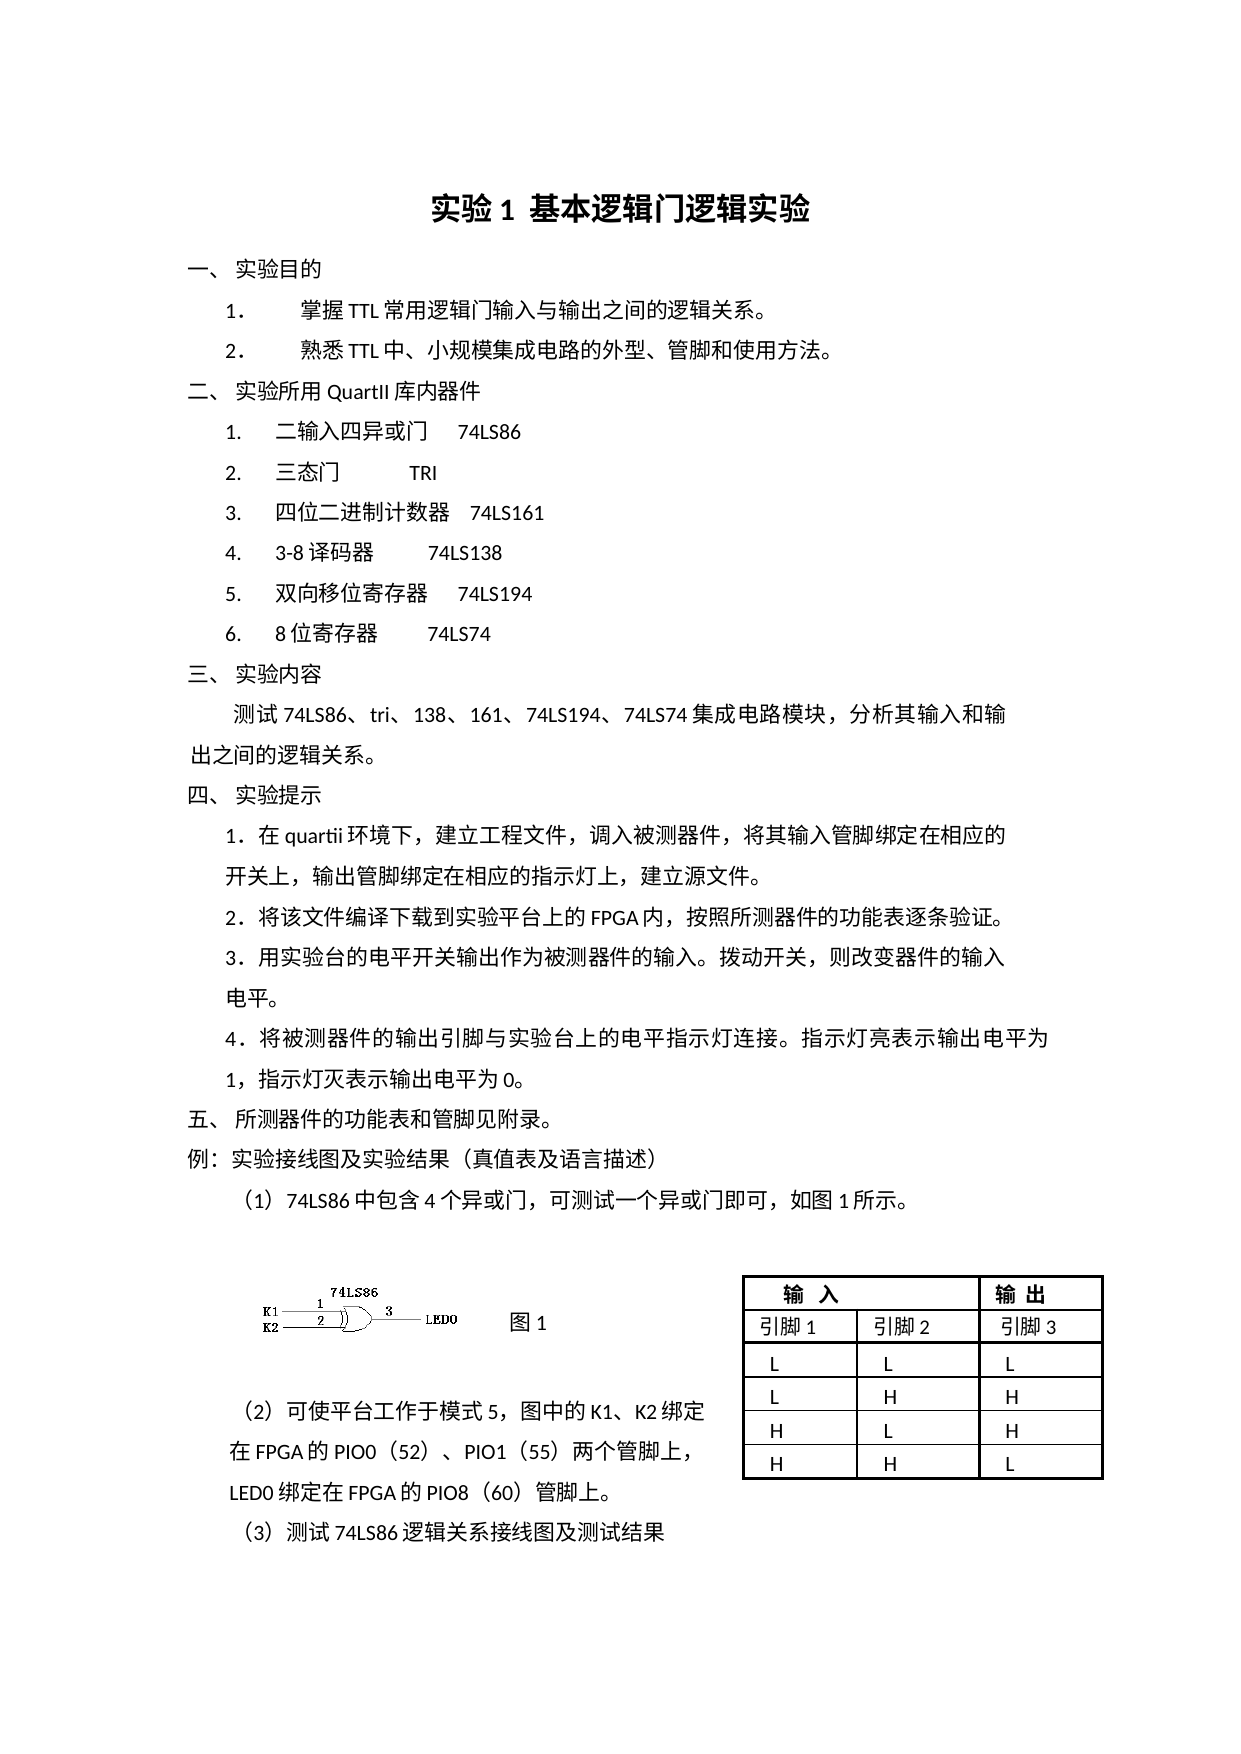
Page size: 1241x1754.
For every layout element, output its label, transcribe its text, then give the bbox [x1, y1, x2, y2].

list 3-8译码器 74LS138 [225, 535, 1007, 567]
text 1．在quartii环境下，建立工程文件，调入被测器件，将其输入管脚绑定在相应的开关上，输出管脚绑定在相应的指示灯上，建立源文件。 [225, 818, 1007, 891]
text （3）测试74LS86逻辑关系接线图及测试结果 [187, 1515, 1007, 1547]
text 4．将被测器件的输出引脚与实验台上的电平指示灯连接。指示灯亮表示输出电平为1，指示灯灭表示输出电平为0。 [225, 1021, 1053, 1094]
list 熟悉TTL中、小规模集成电路的外型、管脚和使用方法。 [225, 333, 1007, 365]
subtitle 实验1 基本逻辑门逻辑实验 [187, 174, 1053, 239]
text 3．用实验台的电平开关输出作为被测器件的输入。拨动开关，则改变器件的输入电平。 [225, 939, 1007, 1013]
list 实验提示 [187, 778, 1007, 810]
list 掌握TTL常用逻辑门输入与输出之间的逻辑关系。 [187, 292, 1007, 325]
list 二输入四异或门 74LS86 [225, 414, 1007, 446]
list 四位二进制计数器 74LS161 [225, 494, 1007, 527]
text LED0绑定在FPGA的PIO8（60）管脚上。 [185, 1474, 728, 1507]
text 在FPGA的PIO0（52）、PIO1（55）两个管脚上， [185, 1434, 728, 1466]
text 例：实验接线图及实验结果（真值表及语言描述） [187, 1142, 1007, 1174]
list 实验目的 [187, 252, 1007, 284]
list 实验内容 [187, 656, 1007, 689]
list 三态门 TRI [225, 454, 1007, 487]
list 双向移位寄存器 74LS194 [225, 575, 1007, 608]
picture [241, 1242, 470, 1372]
text 2．将该文件编译下载到实验平台上的FPGA内，按照所测器件的功能表逐条验证。 [225, 899, 1007, 932]
list 8位寄存器 74LS74 [225, 616, 1007, 648]
list 所测器件的功能表和管脚见附录。 [187, 1102, 1007, 1134]
text （2）可使平台工作于模式5，图中的K1、K2绑定 [187, 1223, 1055, 1426]
text （1）74LS86中包含4个异或门，可测试一个异或门即可，如图1所示。 [187, 1182, 1055, 1215]
text 测试74LS86、tri、138、161、74LS194、74LS74集成电路模块，分析其输入和输出之间的逻辑关系。 [190, 697, 1007, 770]
list 实验所用QuartII库内器件 [187, 373, 1007, 406]
